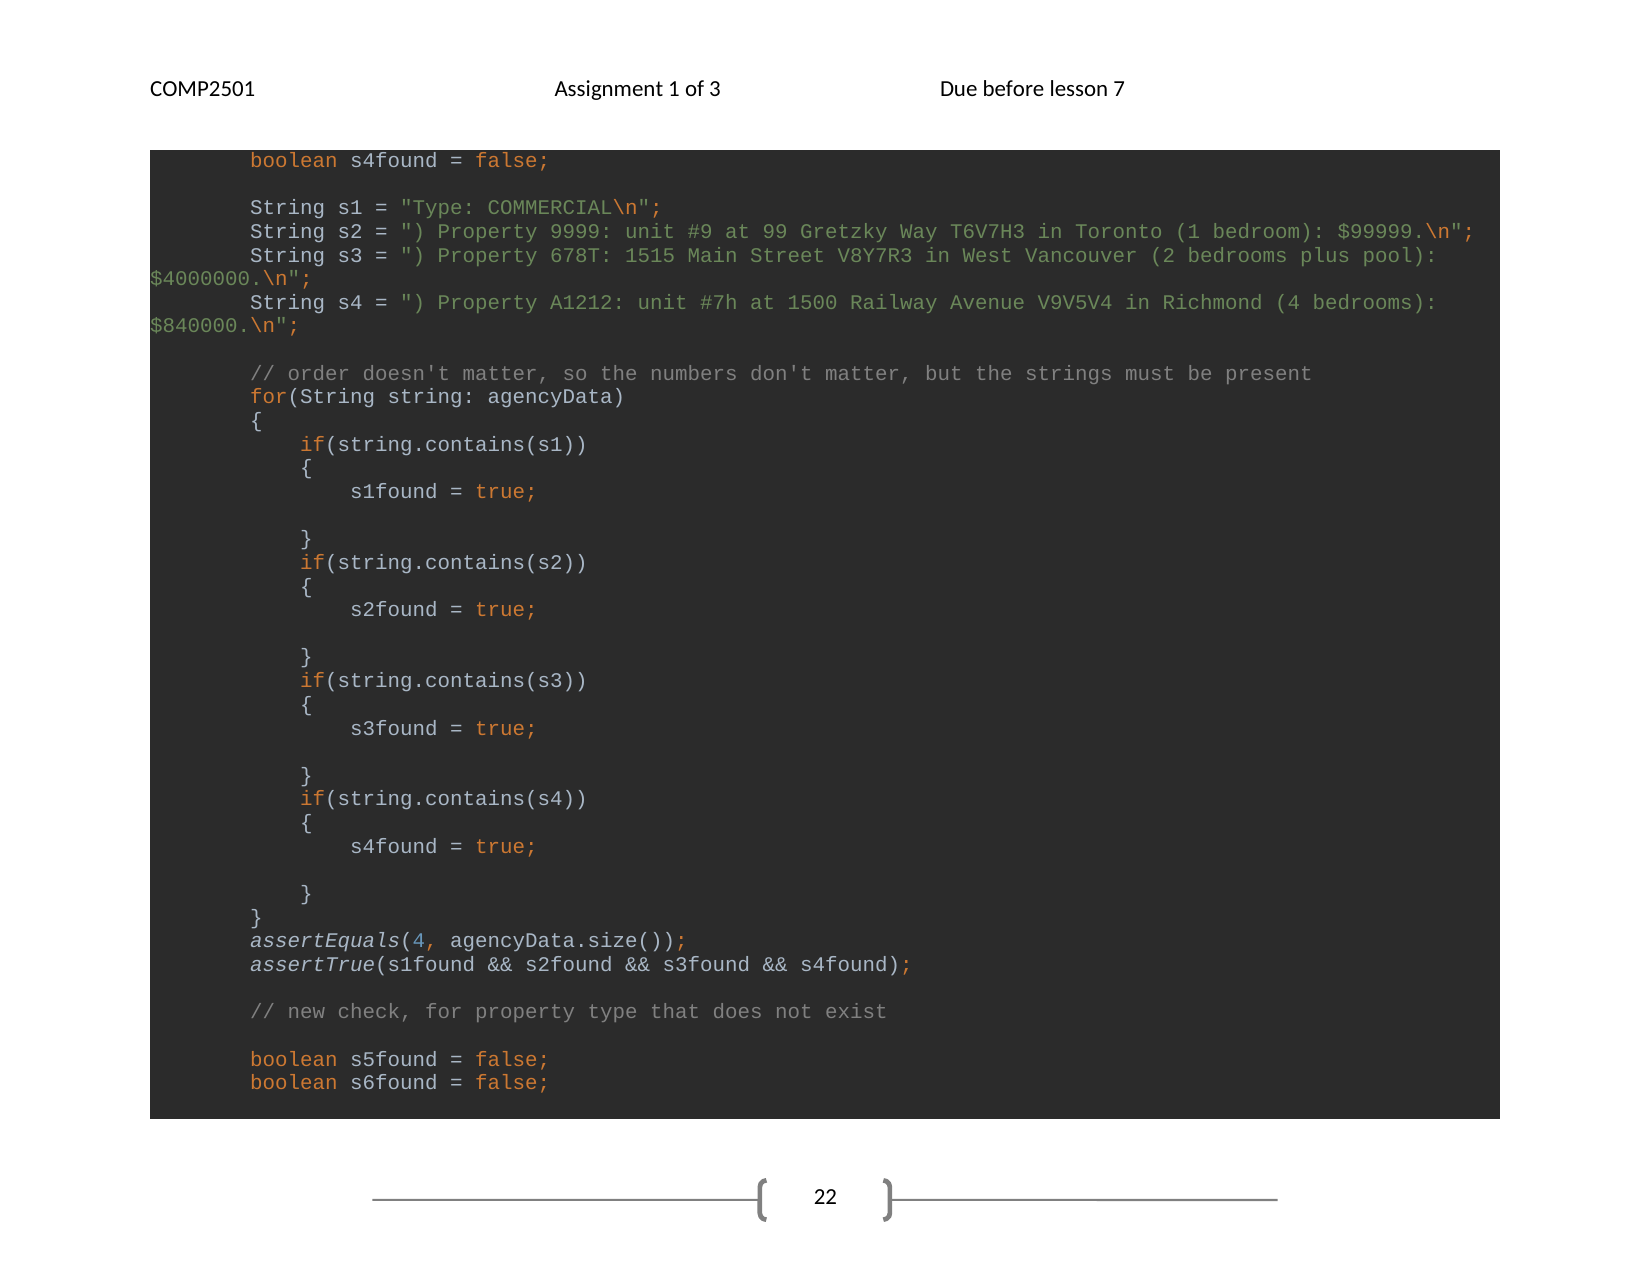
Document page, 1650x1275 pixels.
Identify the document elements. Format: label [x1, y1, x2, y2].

text [150, 150, 1500, 1119]
